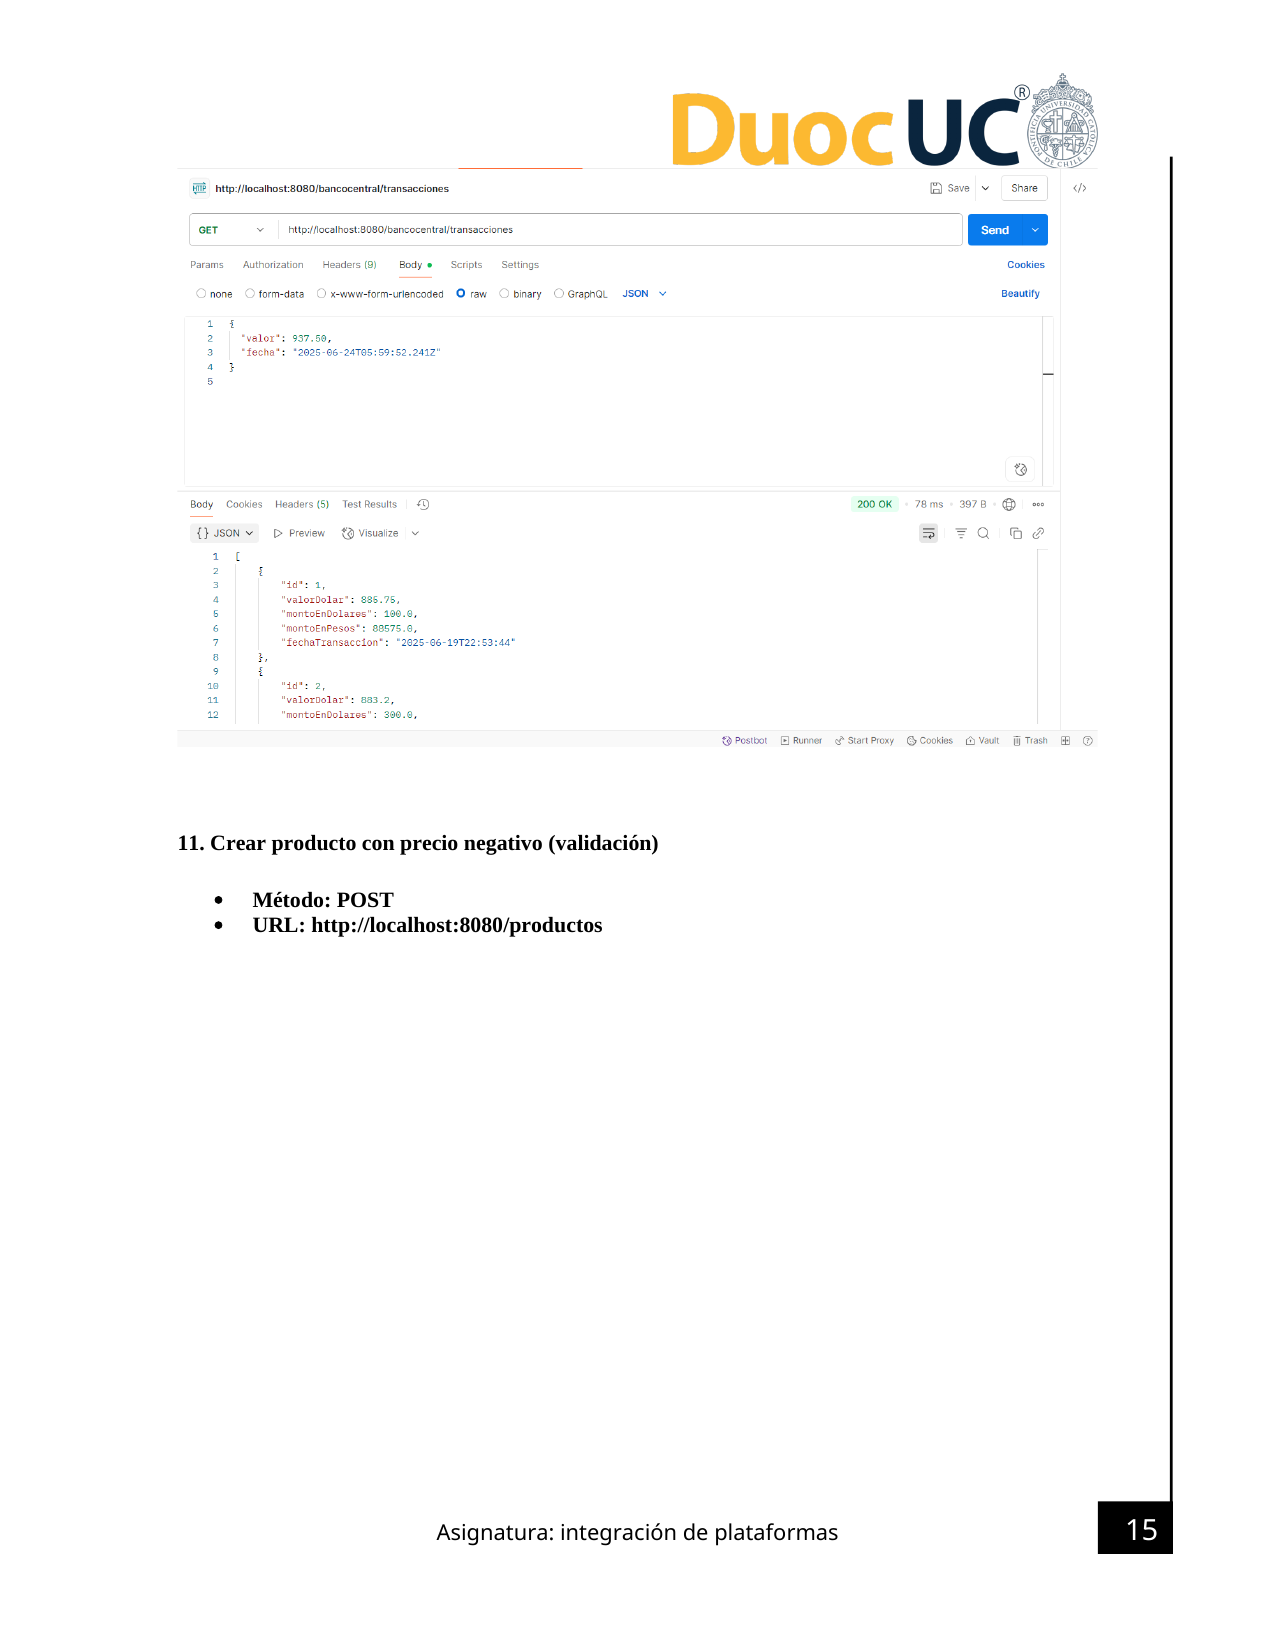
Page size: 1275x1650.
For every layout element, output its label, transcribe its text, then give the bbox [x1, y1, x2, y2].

text 11. Crear producto con precio negativo (validación) [177, 830, 1098, 855]
picture [177, 73, 1098, 747]
list URL: http://localhost:8080/productos [215, 912, 1098, 937]
list Método: POST [215, 887, 1098, 912]
